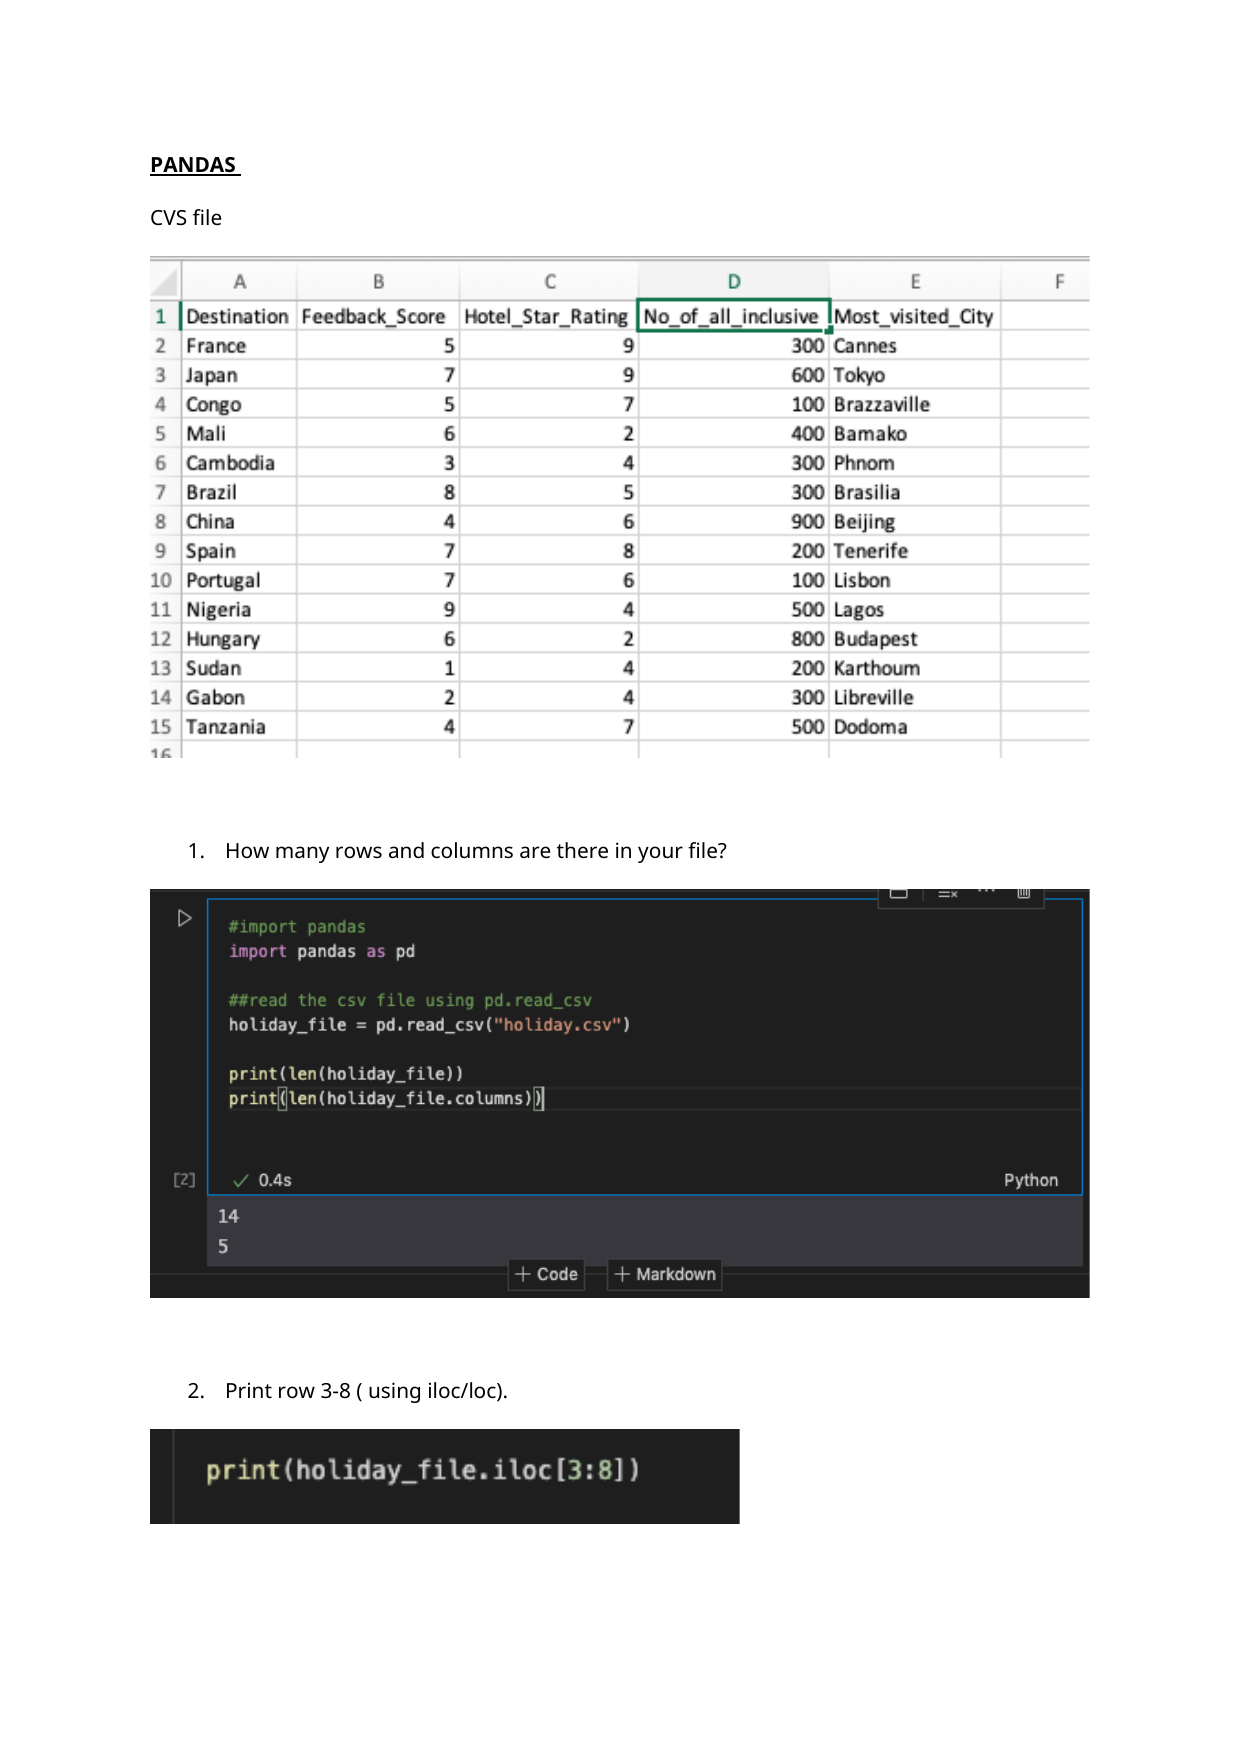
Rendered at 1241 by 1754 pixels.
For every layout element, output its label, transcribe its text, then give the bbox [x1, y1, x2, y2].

text PANDAS [150, 150, 1090, 178]
text CVS file [150, 203, 1090, 232]
picture [150, 889, 1090, 1298]
picture [150, 1429, 740, 1524]
list Print row 3-8 ( using iloc/loc). [187, 1376, 1090, 1404]
picture [150, 256, 1090, 758]
list How many rows and columns are there in your file? [187, 836, 1090, 864]
